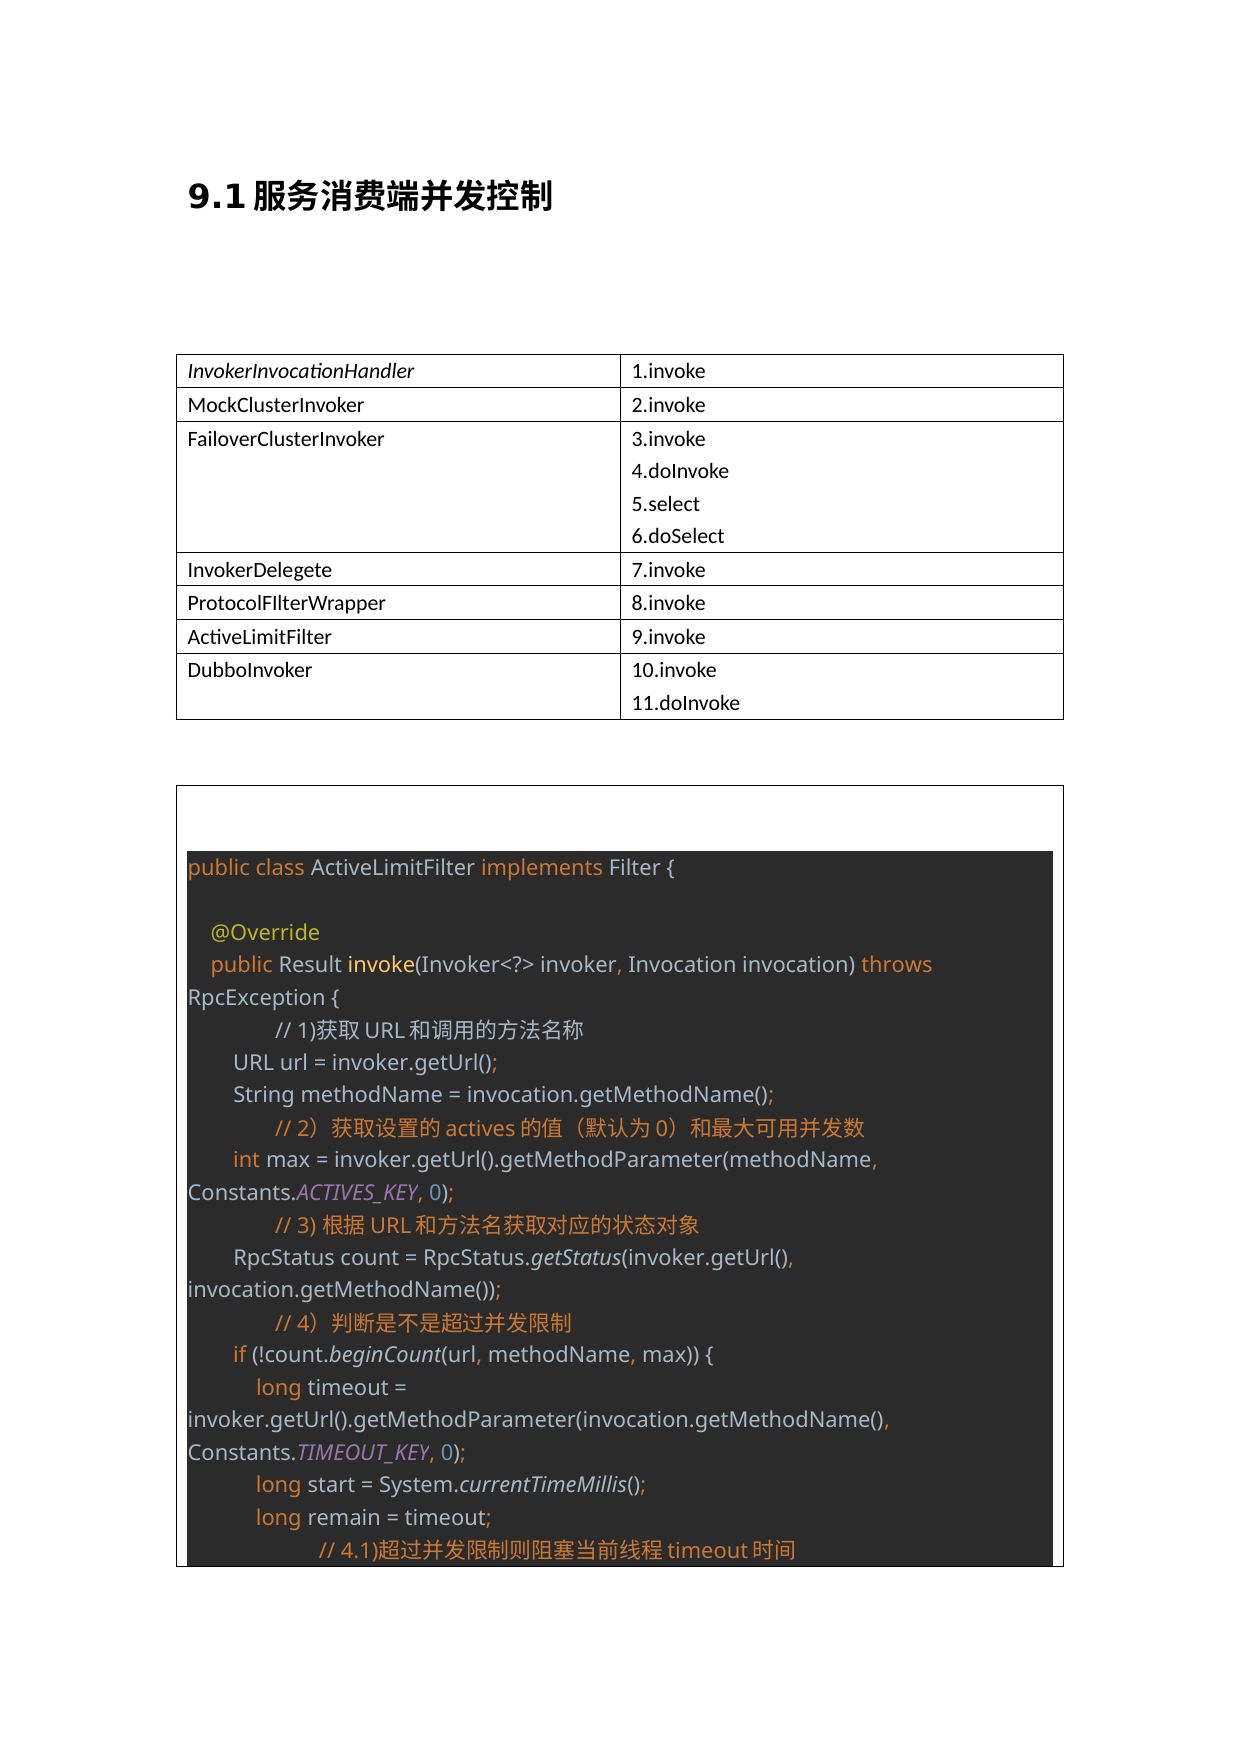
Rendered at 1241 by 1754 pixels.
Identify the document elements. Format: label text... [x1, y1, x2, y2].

table_cell DubboInvoker [177, 654, 620, 718]
table_cell ActiveLimitFilter [177, 620, 620, 652]
table_cell invoke doInvoke select doSelect [621, 422, 1063, 552]
table_cell invoke doInvoke [621, 654, 1063, 718]
table_cell InvokerDelegete [177, 553, 620, 585]
table_cell ProtocolFIlterWrapper [177, 586, 620, 619]
table_header invoke [621, 355, 1063, 387]
table_cell 9.invoke [621, 620, 1063, 652]
table_cell 7.invoke [621, 553, 1063, 585]
table_cell MockClusterInvoker [177, 388, 620, 421]
table_cell 8.invoke [621, 586, 1063, 619]
table_cell FailoverClusterInvoker [177, 422, 620, 552]
subtitle 9.1服务消费端并发控制 [187, 162, 1053, 227]
table_cell 2.invoke [621, 388, 1063, 421]
table_header InvokerInvocationHandler [177, 355, 620, 387]
